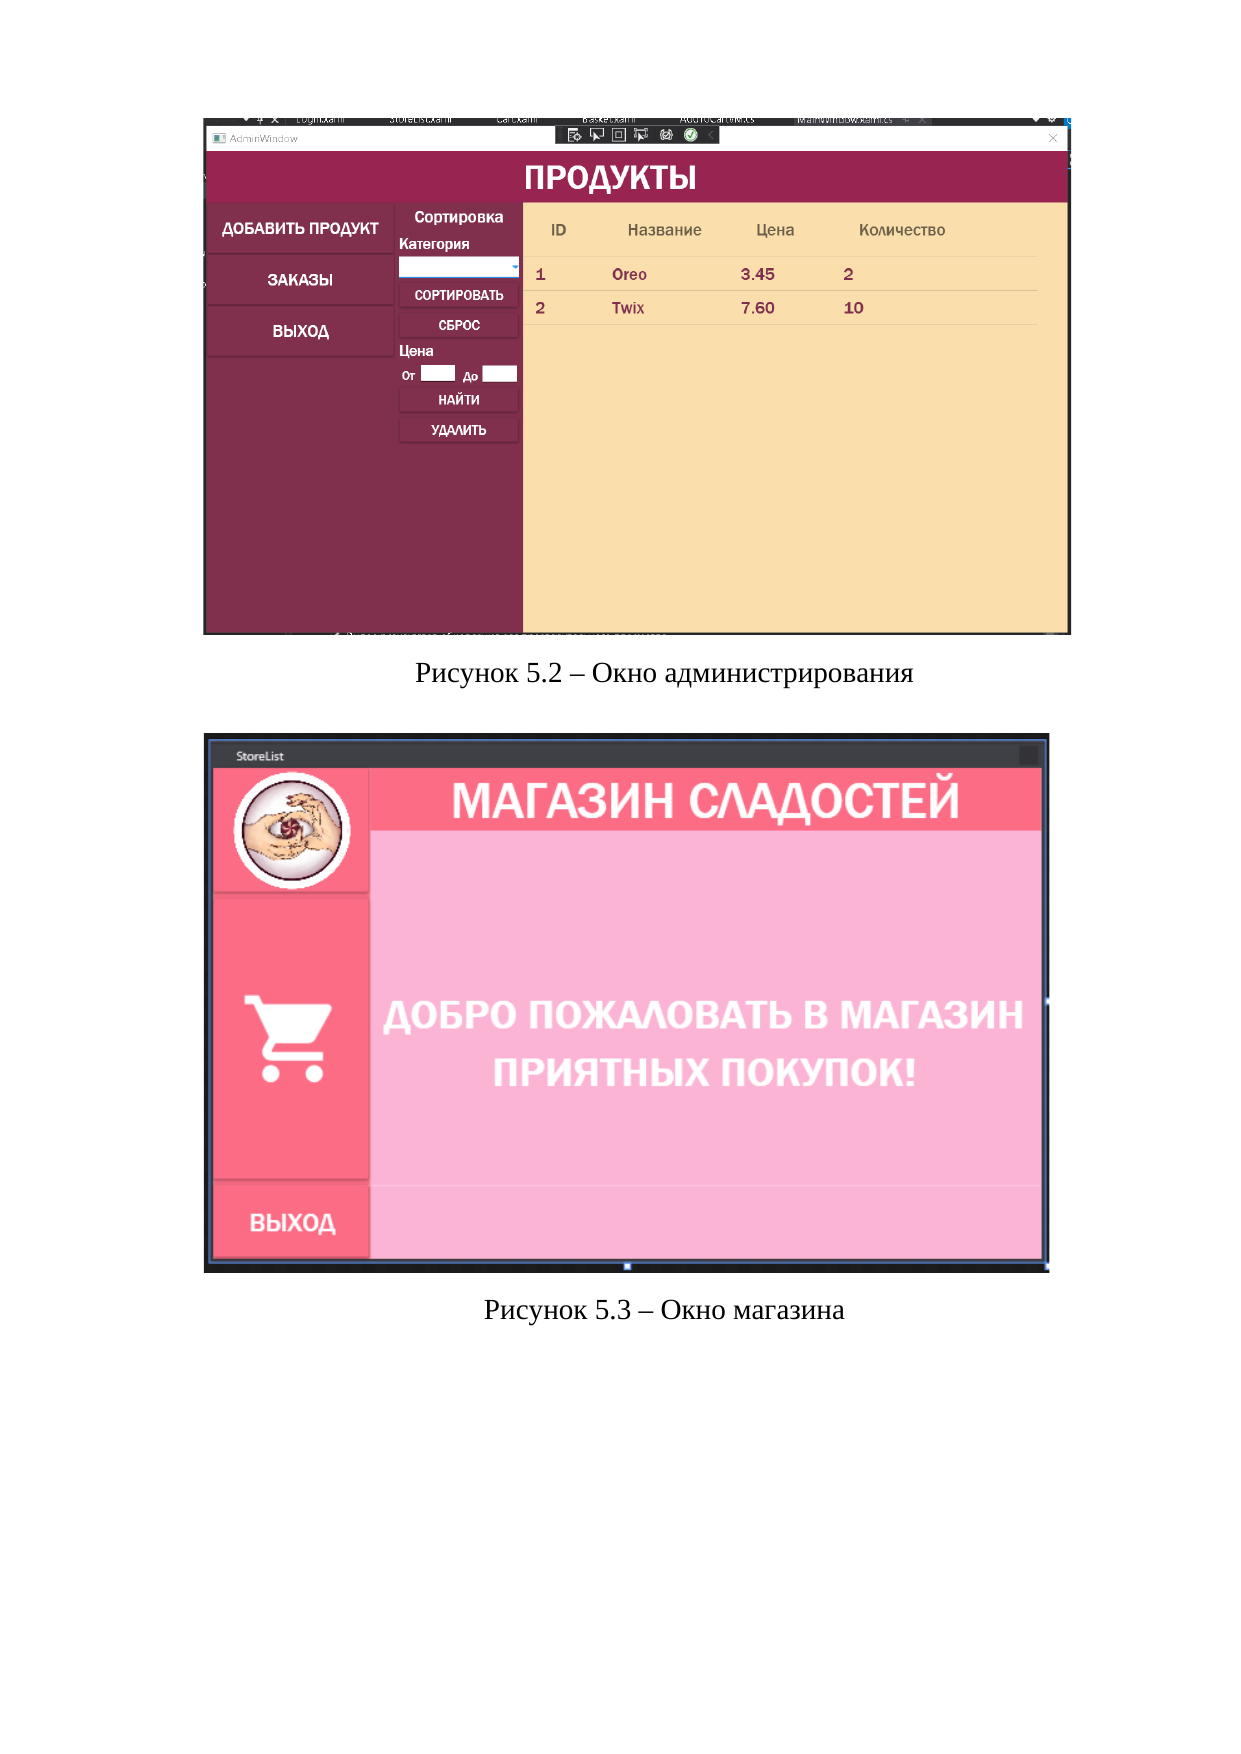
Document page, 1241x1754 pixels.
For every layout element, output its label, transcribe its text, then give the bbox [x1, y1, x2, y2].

picture [202, 733, 1050, 1272]
picture [202, 118, 1071, 634]
text Рисунок 5.3 – Окно магазина [177, 856, 1152, 1326]
